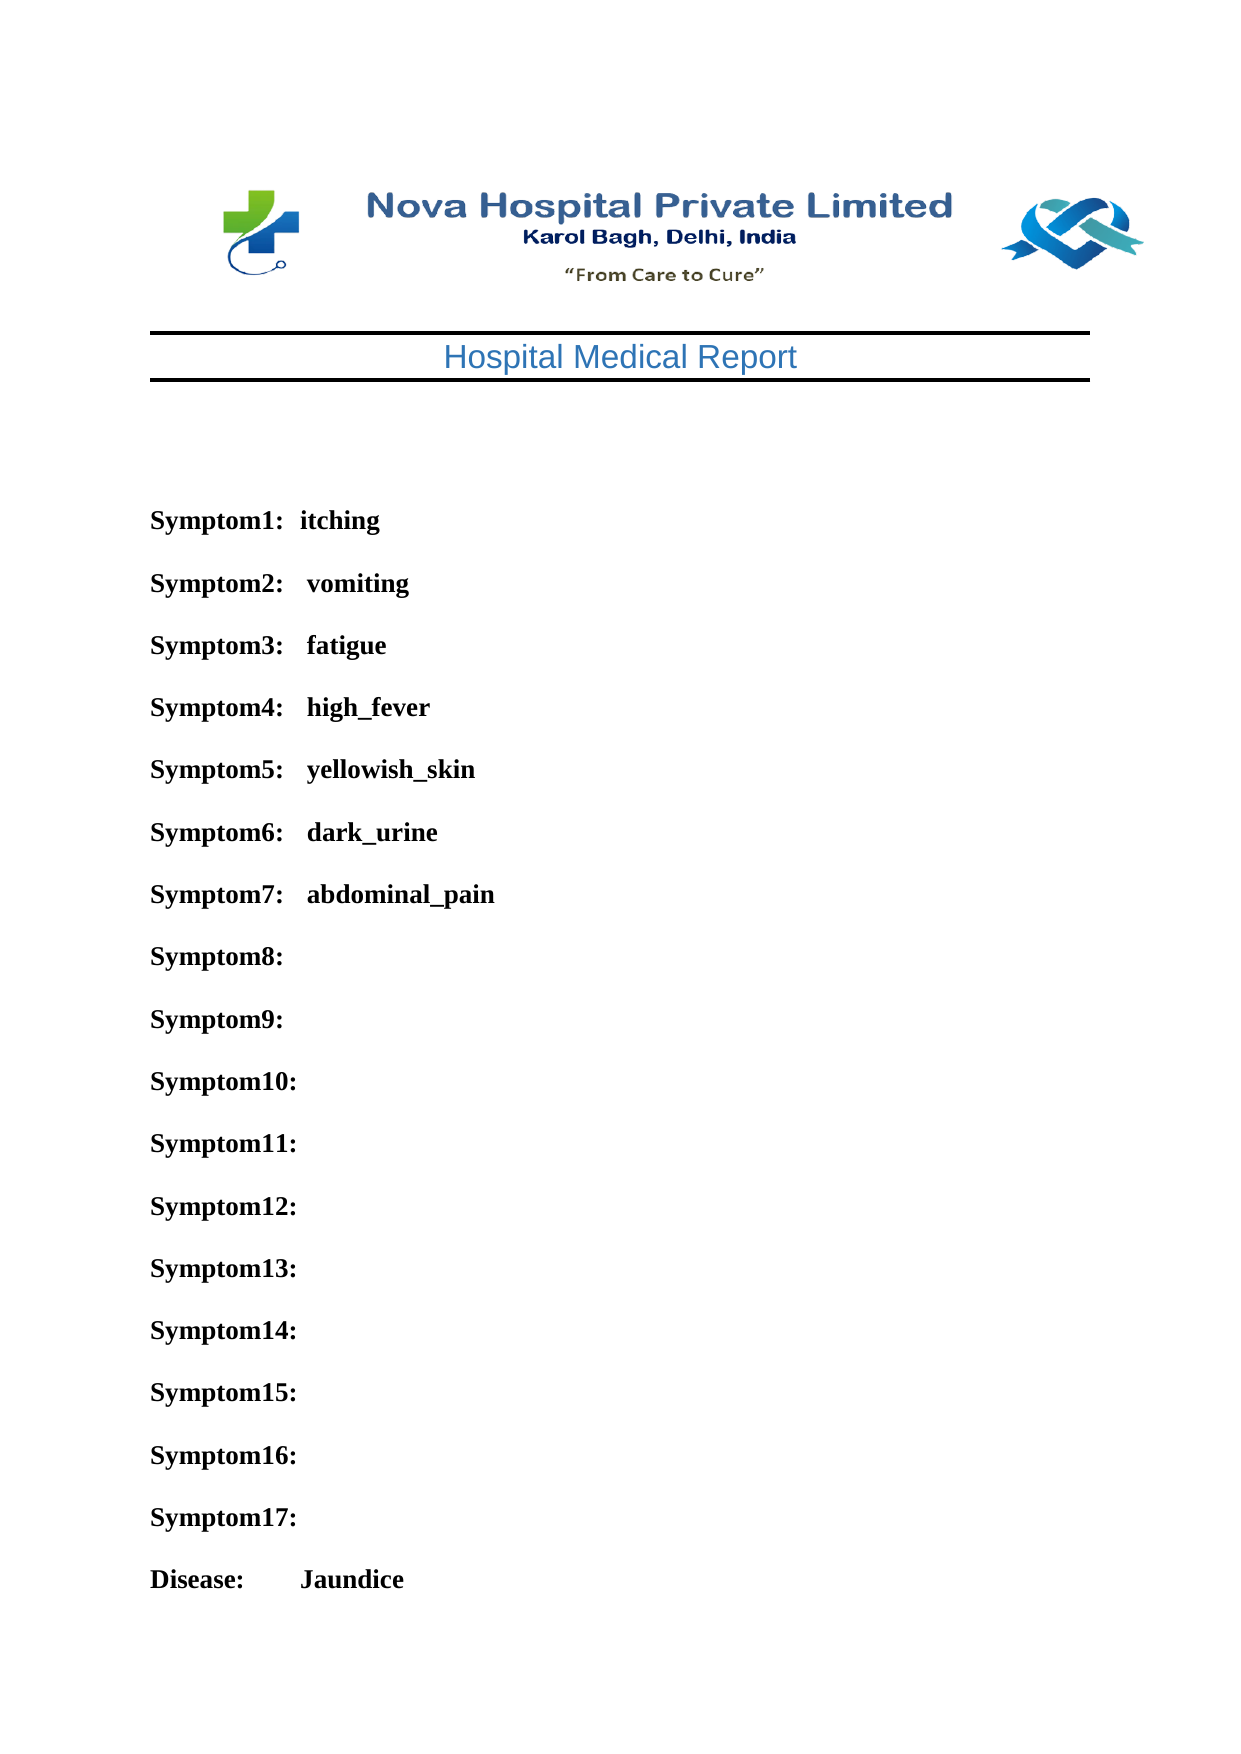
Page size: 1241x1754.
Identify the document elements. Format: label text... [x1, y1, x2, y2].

text Symptom1: itching Symptom2: vomiting Symptom3: fatigue Symptom4: high_fever Symptom5: yellowish_skin Symptom6: dark_urine Symptom7: abdominal_pain Symptom8: Symptom9: Symptom10: Symptom11: Symptom12: Symptom13: Symptom14: Symptom15: Symptom16: Symptom17: Disease: Jaundice [150, 394, 1090, 1594]
subtitle Hospital Medical Report [150, 335, 1090, 378]
picture [150, 150, 1166, 307]
